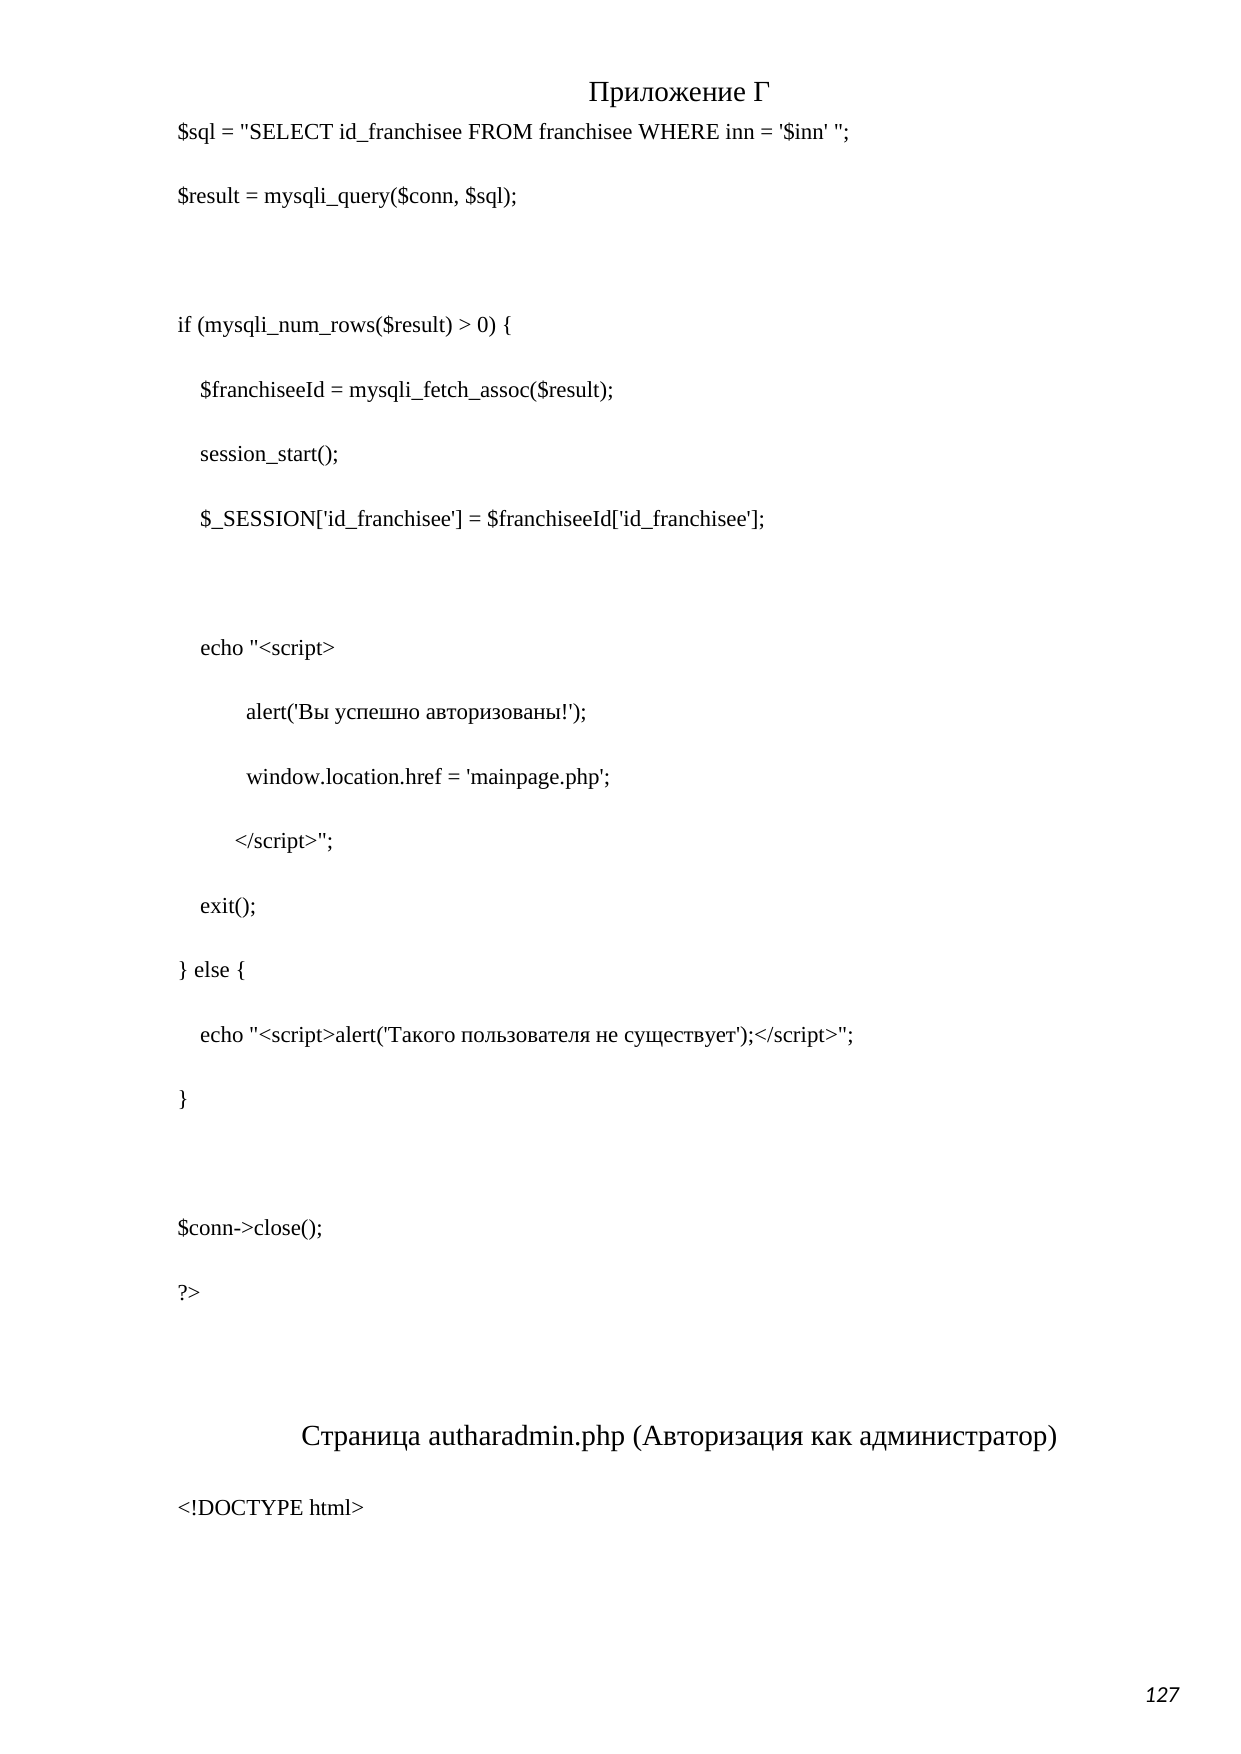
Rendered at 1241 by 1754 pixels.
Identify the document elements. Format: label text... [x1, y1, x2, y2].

text } [177, 1085, 1181, 1112]
text session_start(); [177, 441, 1181, 467]
text $franchiseeId = mysqli_fetch_assoc($result); [177, 376, 1181, 402]
text alert('Вы успешно авторизованы!'); [177, 698, 1181, 725]
text } else { [177, 956, 1181, 983]
text $result = mysqli_query($conn, $sql); [177, 183, 1181, 209]
text exit(); [177, 892, 1181, 918]
text $sql = "SELECT id_franchisee FROM franchisee WHERE inn = '$inn' "; [177, 118, 1181, 144]
text </script>"; [177, 827, 1181, 854]
text window.location.href = 'mainpage.php'; [177, 763, 1181, 789]
text if (mysqli_num_rows($result) > 0) { [177, 312, 1181, 338]
text ?> [177, 1279, 1181, 1305]
text <!DOCTYPE html> [177, 1494, 1181, 1520]
text $_SESSION['id_franchisee'] = $franchiseeId['id_franchisee']; [177, 505, 1181, 531]
text echo "<script>alert('Такого пользователя не существует');</script>"; [177, 1021, 1181, 1047]
text Страница autharadmin.php (Авторизация как администратор) [177, 1418, 1181, 1452]
text $conn->close(); [177, 1214, 1181, 1241]
text echo "<script> [177, 634, 1181, 660]
